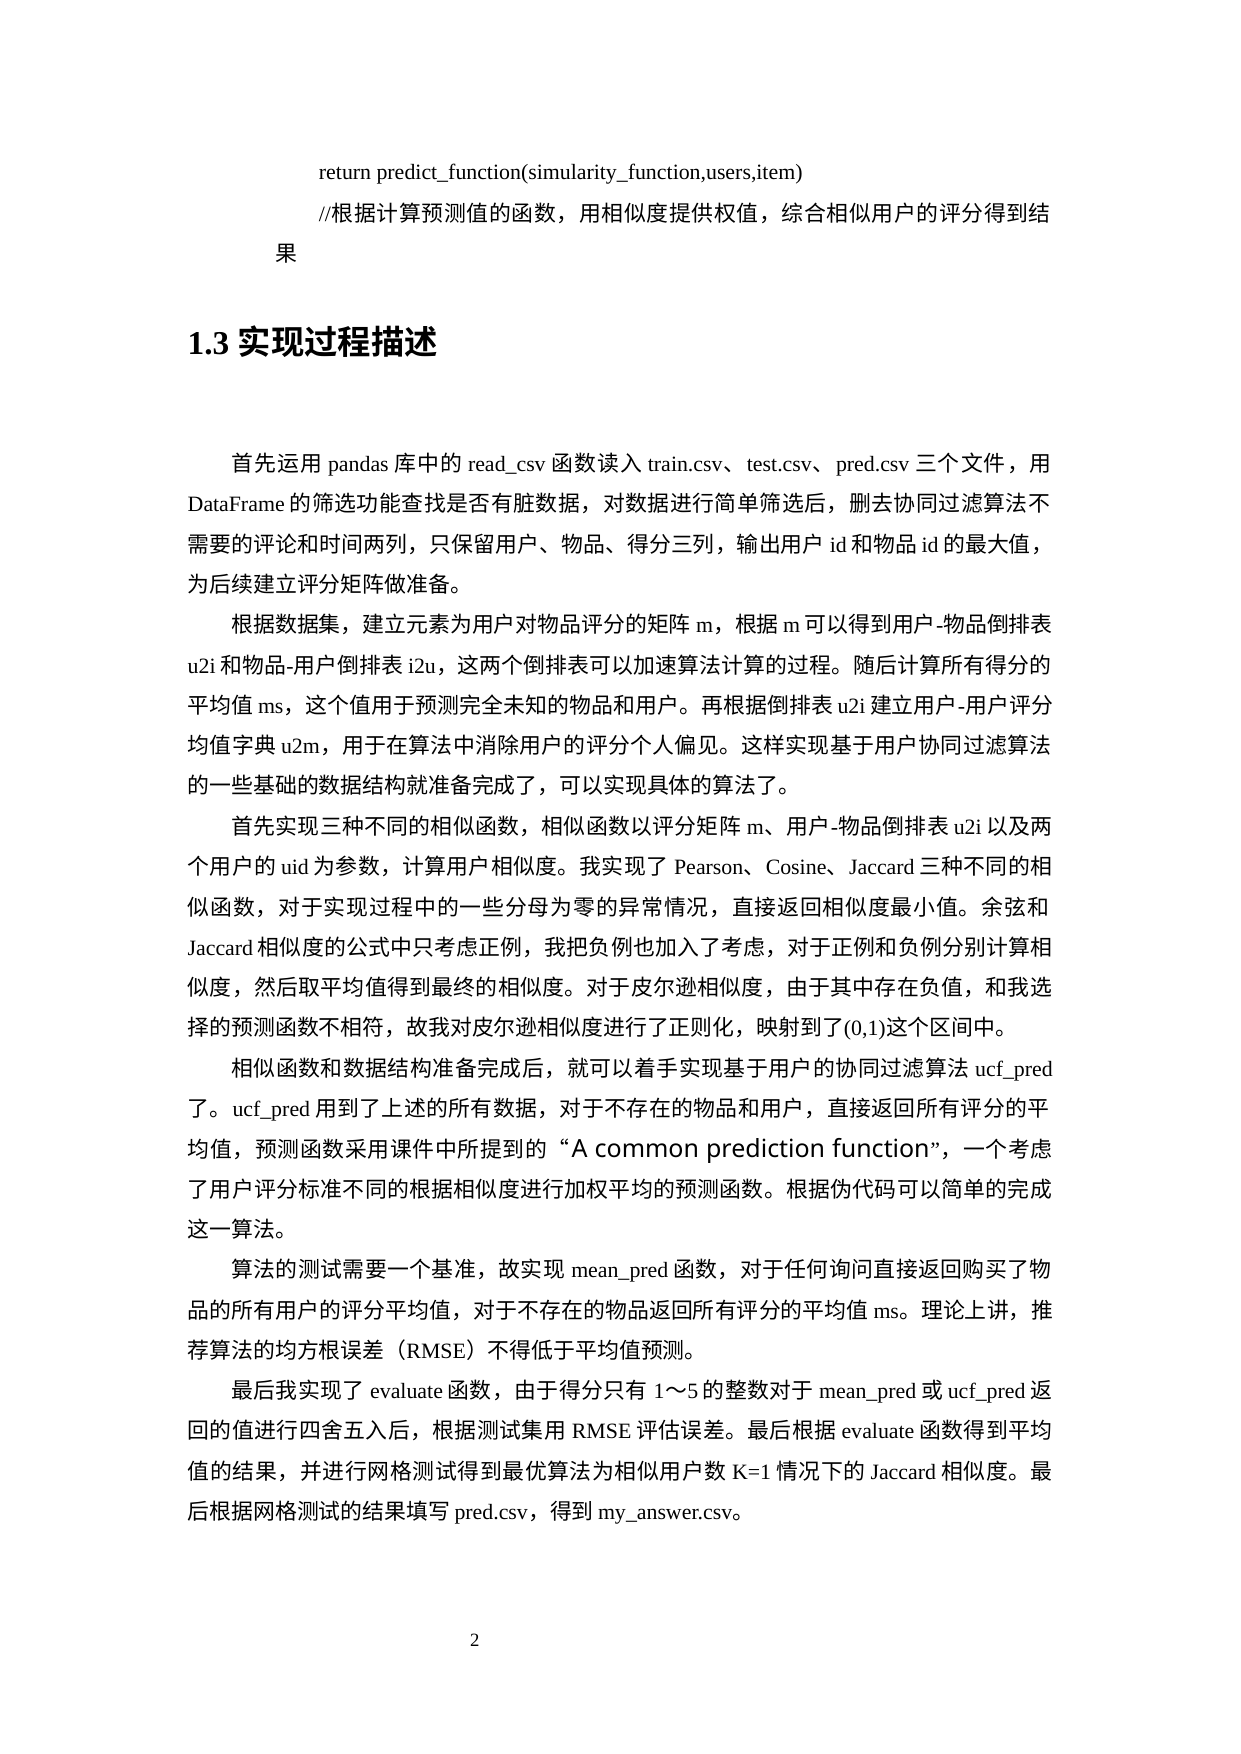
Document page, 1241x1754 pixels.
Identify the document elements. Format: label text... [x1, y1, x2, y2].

text 首先实现三种不同的相似函数，相似函数以评分矩阵m、用户-物品倒排表u2i以及两个用户的uid为参数，计算用户相似度。我实现了Pearson、Cosine、Jaccard三种不同的相似函数，对于实现过程中的一些分母为零的异常情况，直接返回相似度最小值。余弦和Jaccard相似度的公式中只考虑正例，我把负例也加入了考虑，对于正例和负例分别计算相似度，然后取平均值得到最终的相似度。对于皮尔逊相似度，由于其中存在负值，和我选择的预测函数不相符，故我对皮尔逊相似度进行了正则化，映射到了(0,1)这个区间中。 [187, 804, 1053, 1046]
text 最后我实现了evaluate函数，由于得分只有1～5的整数对于mean_pred或ucf_pred返回的值进行四舍五入后，根据测试集用RMSE评估误差。最后根据evaluate函数得到平均值的结果，并进行网格测试得到最优算法为相似用户数K=1情况下的Jaccard相似度。最后根据网格测试的结果填写pred.csv，得到my_answer.csv。 [187, 1369, 1053, 1530]
text //根据计算预测值的函数，用相似度提供权值，综合相似用户的评分得到结果 [275, 192, 1053, 272]
text 首先运用pandas库中的read_csv函数读入train.csv、test.csv、pred.csv三个文件，用DataFrame的筛选功能查找是否有脏数据，对数据进行简单筛选后，删去协同过滤算法不需要的评论和时间两列，只保留用户、物品、得分三列，输出用户id和物品id的最大值，为后续建立评分矩阵做准备。 [187, 442, 1053, 603]
text 根据数据集，建立元素为用户对物品评分的矩阵m，根据m可以得到用户-物品倒排表u2i和物品-用户倒排表i2u，这两个倒排表可以加速算法计算的过程。随后计算所有得分的平均值ms，这个值用于预测完全未知的物品和用户。再根据倒排表u2i建立用户-用户评分均值字典u2m，用于在算法中消除用户的评分个人偏见。这样实现基于用户协同过滤算法的一些基础的数据结构就准备完成了，可以实现具体的算法了。 [187, 603, 1053, 804]
text 相似函数和数据结构准备完成后，就可以着手实现基于用户的协同过滤算法ucf_pred了。ucf_pred用到了上述的所有数据，对于不存在的物品和用户，直接返回所有评分的平均值，预测函数采用课件中所提到的“A common prediction function”，一个考虑了用户评分标准不同的根据相似度进行加权平均的预测函数。根据伪代码可以简单的完成这一算法。 [187, 1046, 1053, 1248]
subtitle 1.3 实现过程描述 [187, 299, 1053, 380]
text return predict_function(simularity_function,users,item) [275, 151, 1053, 192]
text 算法的测试需要一个基准，故实现mean_pred函数，对于任何询问直接返回购买了物品的所有用户的评分平均值，对于不存在的物品返回所有评分的平均值ms。理论上讲，推荐算法的均方根误差（RMSE）不得低于平均值预测。 [187, 1248, 1053, 1369]
